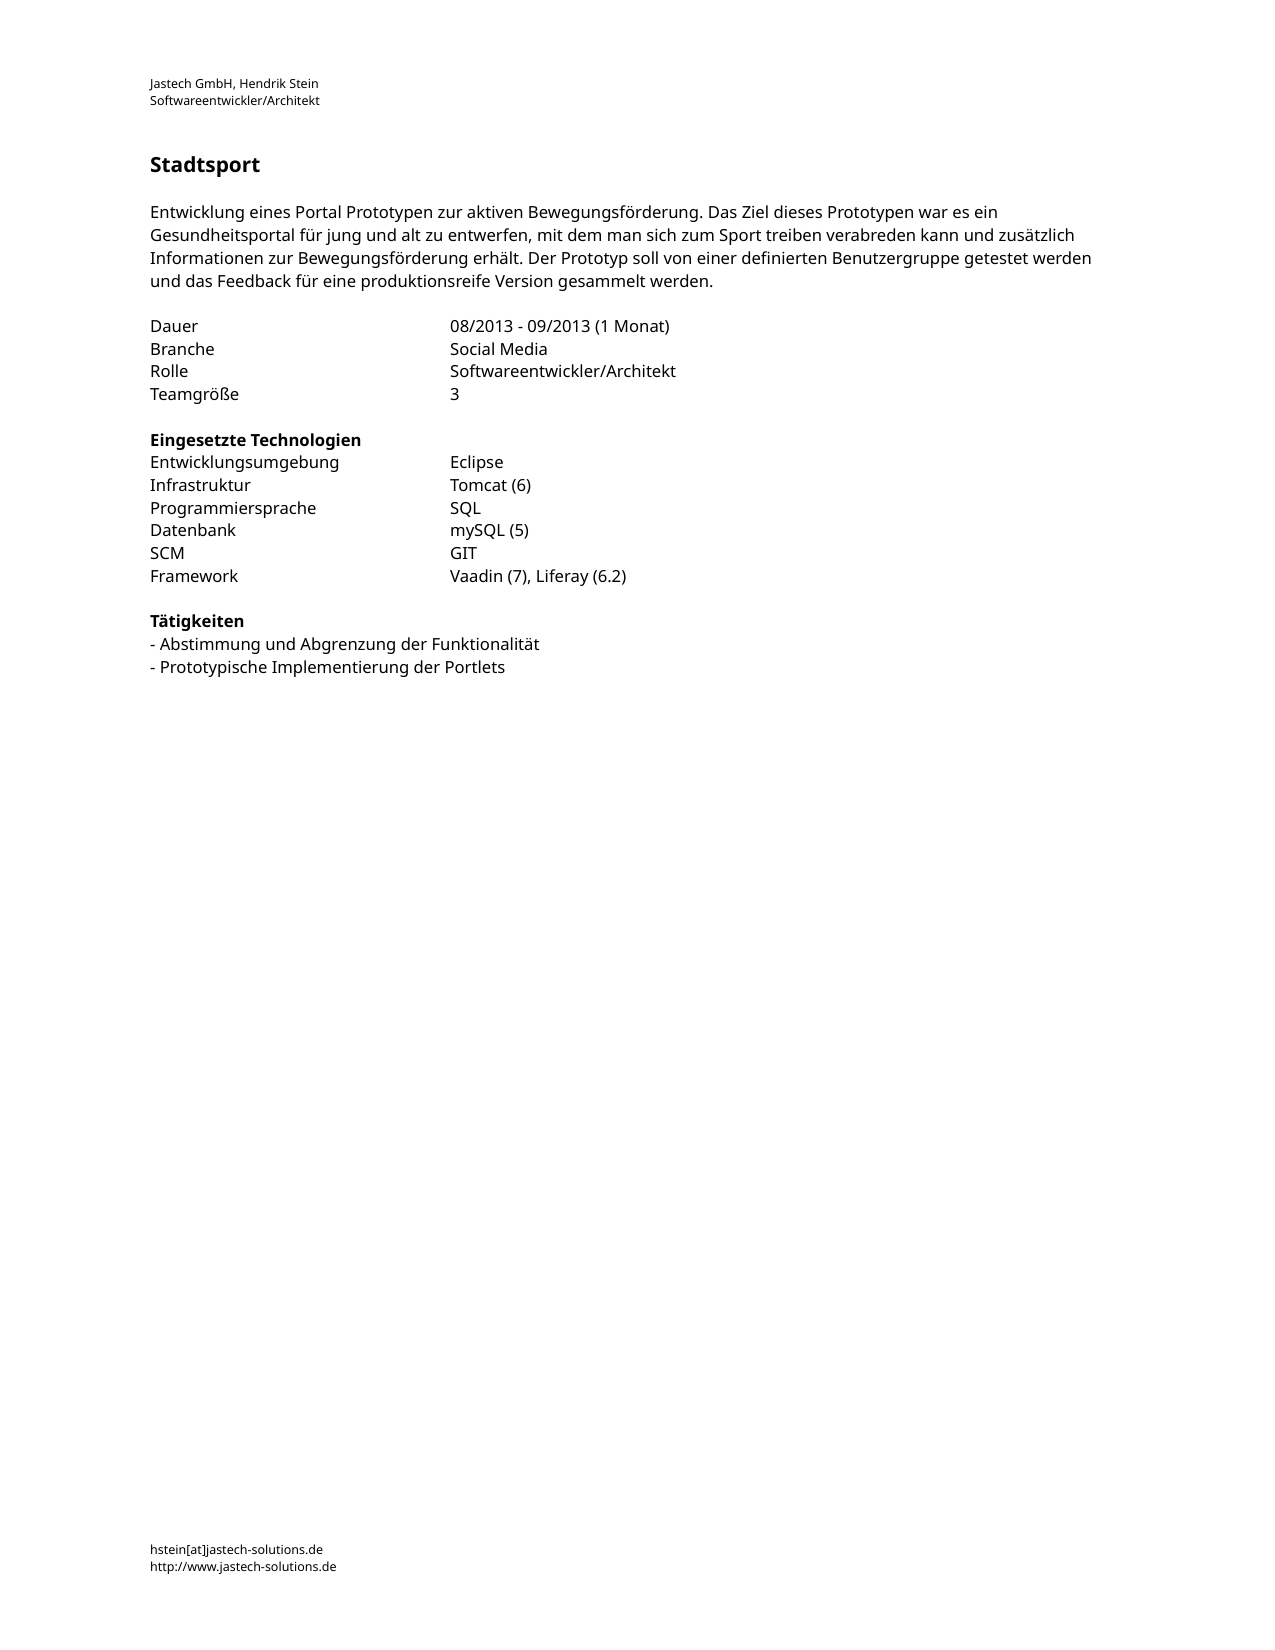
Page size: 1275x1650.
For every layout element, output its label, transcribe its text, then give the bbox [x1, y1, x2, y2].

text Stadtsport Entwicklung eines Portal Prototypen zur aktiven Bewegungsförderung. Das Ziel dieses Prototypen war es ein Gesundheitsportal für jung und alt zu entwerfen, mit dem man sich zum Sport treiben verabreden kann und zusätzlich Informationen zur Bewegungsförderung erhält. Der Prototyp soll von einer definierten Benutzergruppe getestet werden und das Feedback für eine produktionsreife Version gesammelt werden. Dauer 08/2013 - 09/2013 (1 Monat) Branche Social Media Rolle Softwareentwickler/Architekt Teamgröße 3 Eingesetzte Technologien Entwicklungsumgebung Eclipse Infrastruktur Tomcat (6) Programmiersprache SQL Datenbank mySQL (5) SCM GIT Framework Vaadin (7), Liferay (6.2) Tätigkeiten - Abstimmung und Abgrenzung der Funktionalität - Prototypische Implementierung der Portlets [150, 150, 1125, 712]
